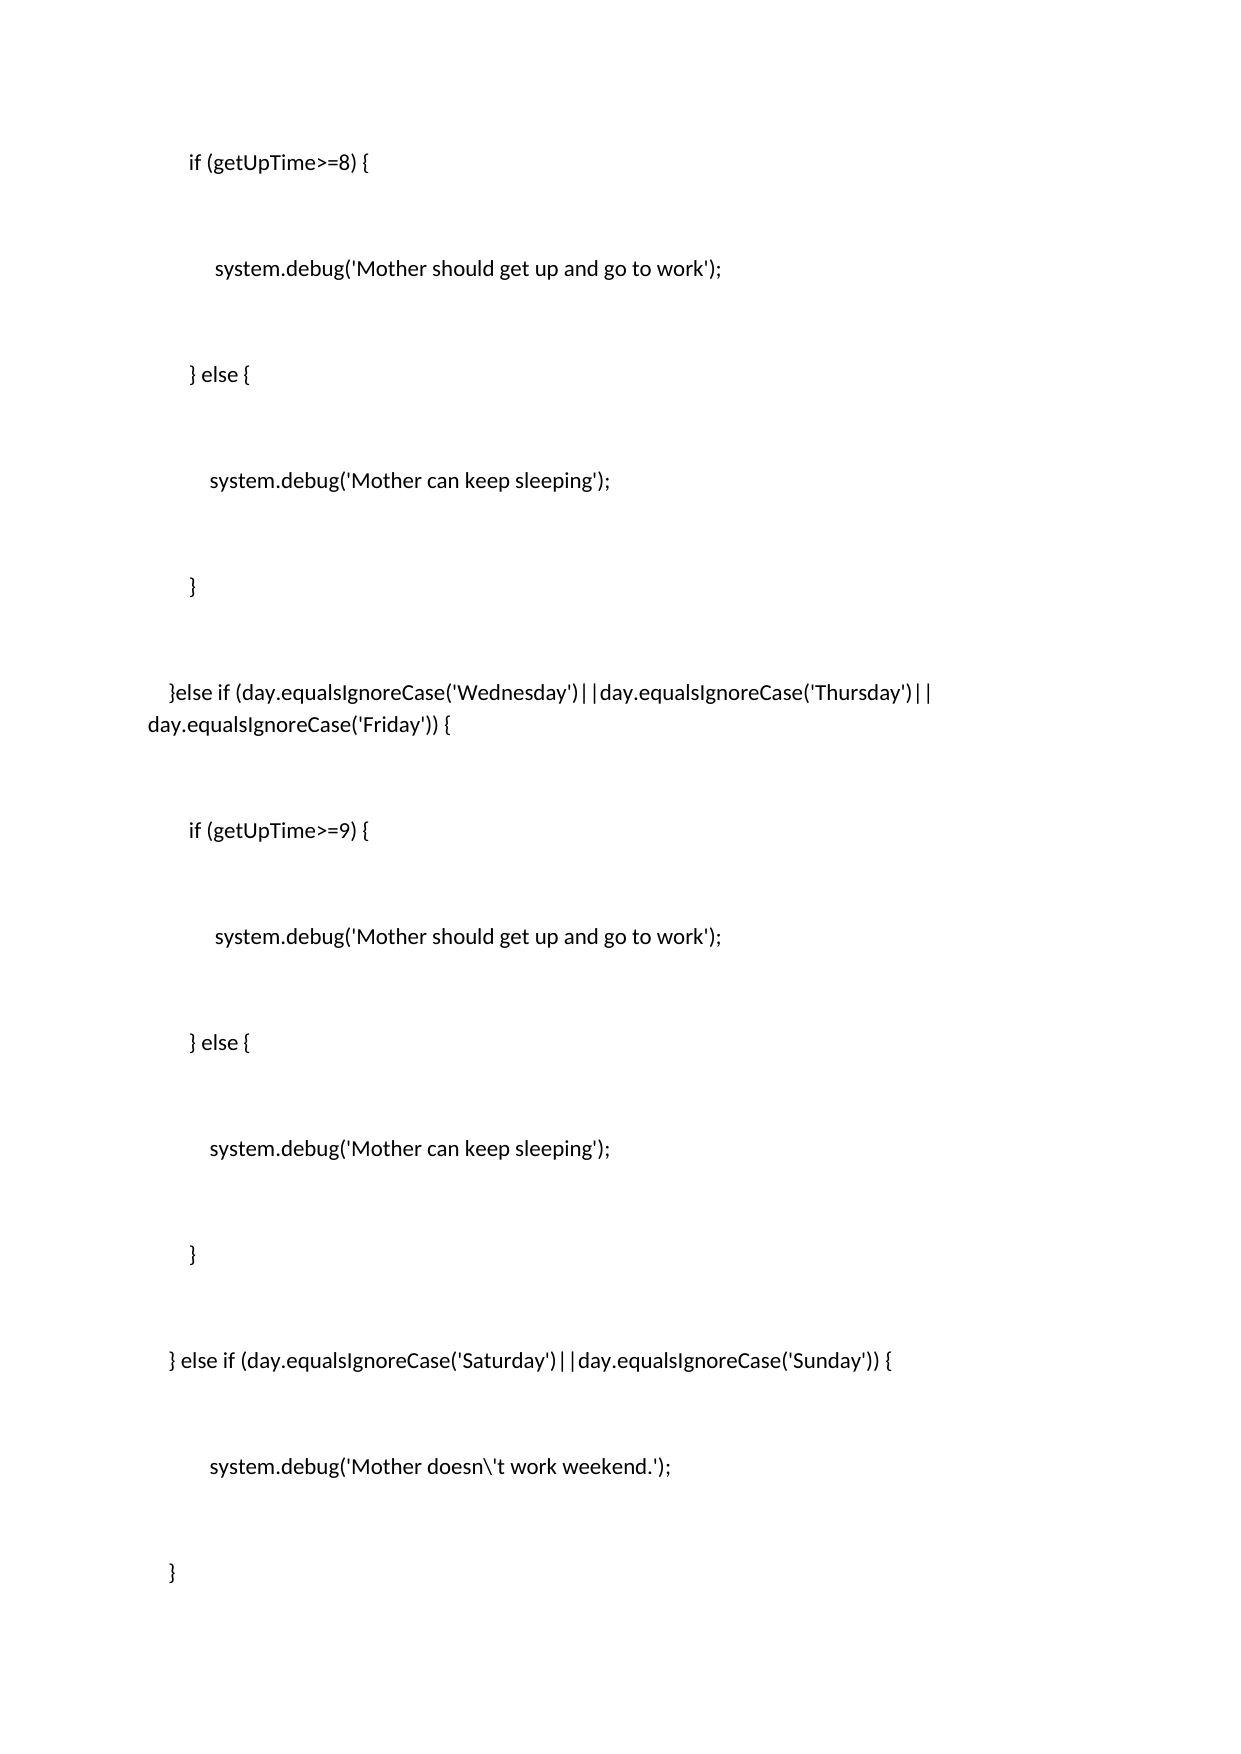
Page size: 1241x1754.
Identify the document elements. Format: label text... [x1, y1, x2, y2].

text } else { [148, 360, 1093, 388]
text if (getUpTime>=8) { [148, 148, 1093, 176]
text system.debug('Mother should get up and go to work'); [148, 922, 1093, 950]
text } [148, 1558, 1093, 1586]
text }else if (day.equalsIgnoreCase('Wednesday')||day.equalsIgnoreCase('Thursday')||day.equalsIgnoreCase('Friday')) { [148, 678, 1093, 738]
text system.debug('Mother should get up and go to work'); [148, 254, 1093, 282]
text } [148, 1240, 1093, 1268]
text } else { [148, 1028, 1093, 1056]
text } else if (day.equalsIgnoreCase('Saturday')||day.equalsIgnoreCase('Sunday')) { [148, 1346, 1093, 1374]
text if (getUpTime>=9) { [148, 816, 1093, 844]
text system.debug('Mother can keep sleeping'); [148, 1134, 1093, 1162]
text system.debug('Mother can keep sleeping'); [148, 466, 1093, 494]
text } [148, 572, 1093, 600]
text system.debug('Mother doesn\'t work weekend.'); [148, 1452, 1093, 1480]
